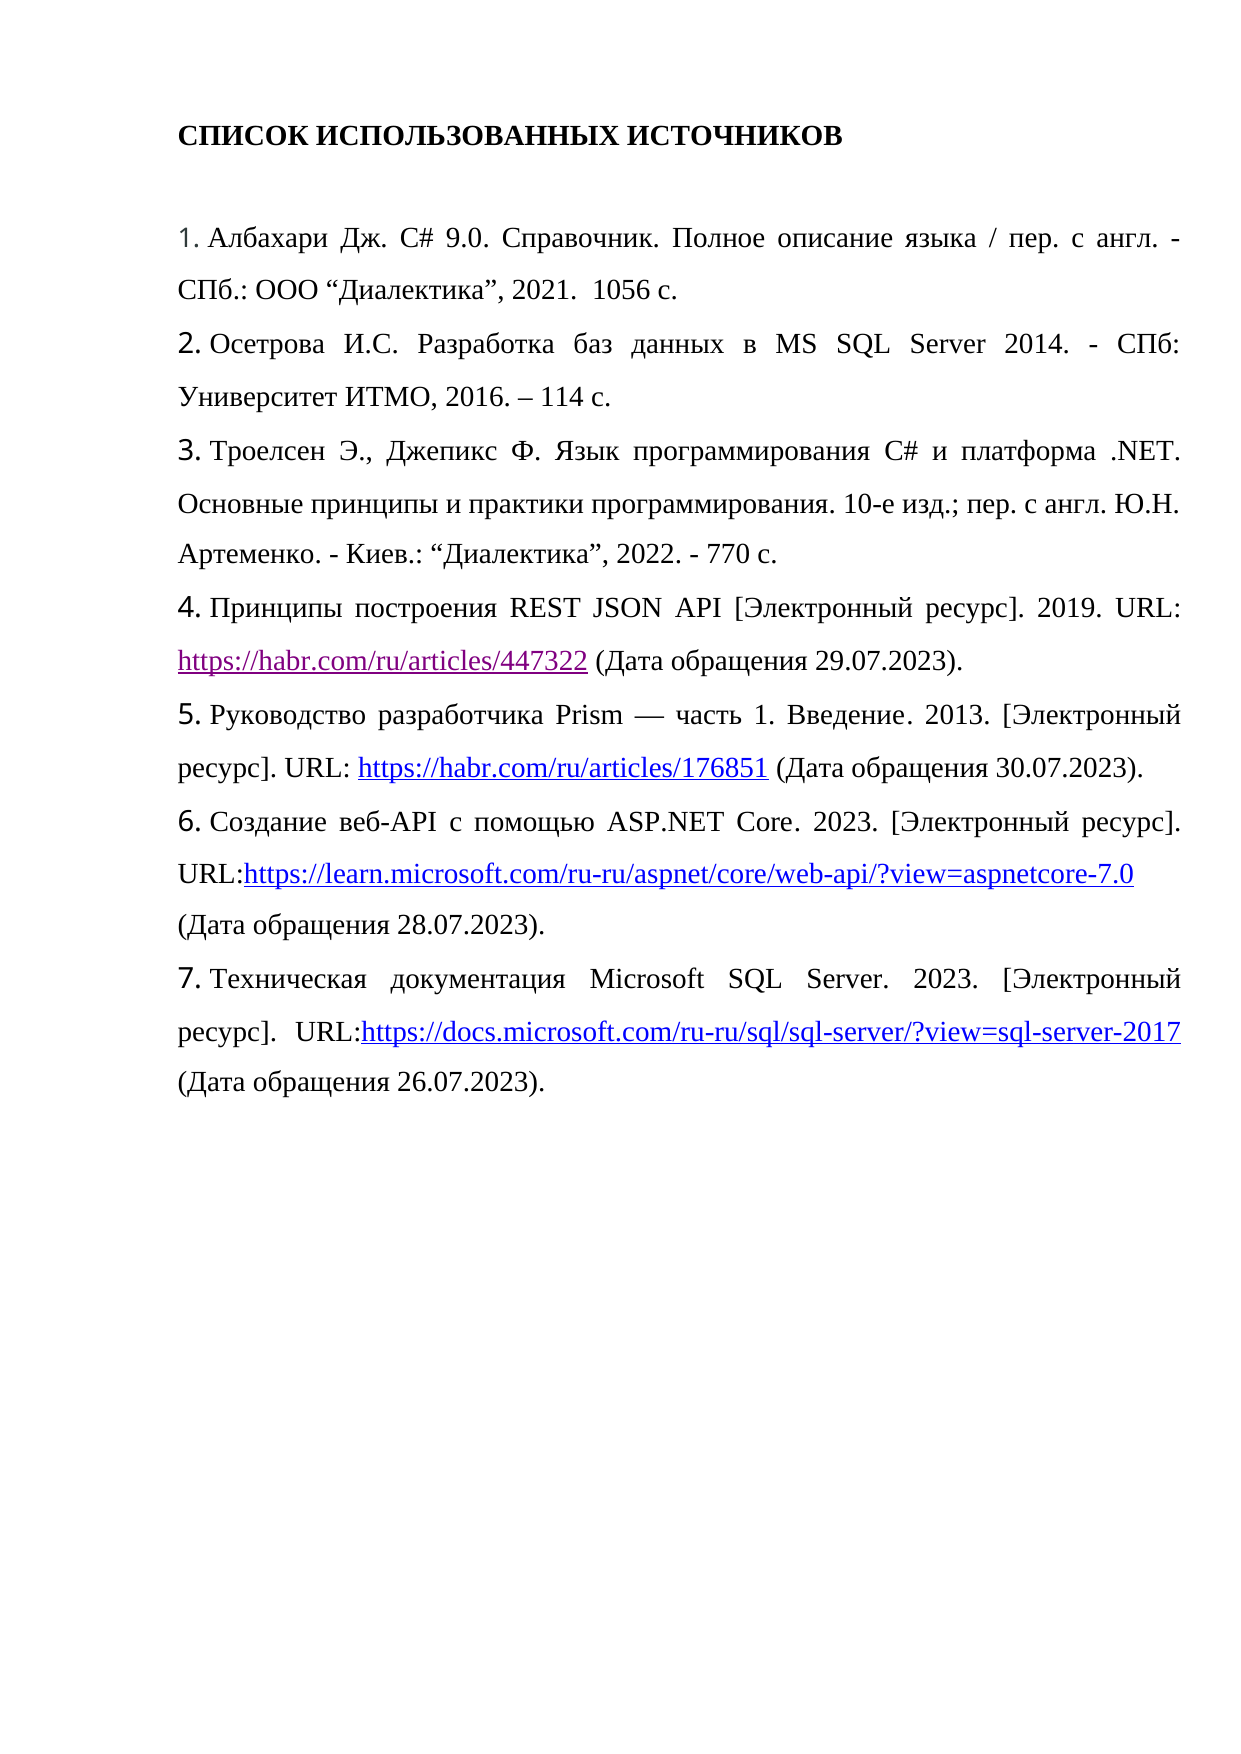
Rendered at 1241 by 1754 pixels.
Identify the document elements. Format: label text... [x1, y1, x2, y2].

list Создание веб-API с помощью ASP.NET Core. 2023. [Электронный ресурс]. URL:https://learn.microsoft.com/ru-ru/aspnet/core/web-api/?view=aspnetcore-7.0 (Дата обращения 28.07.2023). [177, 800, 1181, 940]
list Принципы построения REST JSON API [Электронный ресурс]. 2019. URL: https://habr.com/ru/articles/447322 (Дата обращения 29.07.2023). [177, 587, 1181, 677]
list Албахари Дж. C# 9.0. Справочник. Полное описание языка / пер. с англ. - СПб.: ООО “Диалектика”, 2021. 1056 с. [177, 219, 1181, 306]
list Троелсен Э., Джепикс Ф. Язык программирования C# и платформа .NET. Основные принципы и практики программирования. 10-е изд.; пер. с англ. Ю.Н. Артеменко. - Киев.: “Диалектика”, 2022. - 770 с. [177, 429, 1181, 570]
list СПИСОК ИСПОЛЬЗОВАННЫХ ИСТОЧНИКОВ [177, 118, 1181, 152]
list Техническая документация Microsoft SQL Server. 2023. [Электронный ресурс]. URL:https://docs.microsoft.com/ru-ru/sql/sql-server/?view=sql-server-2017 (Дата обращения 26.07.2023). [177, 957, 1181, 1097]
list Руководство разработчика Prism — часть 1. Введение. 2013. [Электронный ресурс]. URL: https://habr.com/ru/articles/176851 (Дата обращения 30.07.2023). [177, 693, 1181, 783]
list Осетрова И.С. Разработка баз данных в MS SQL Server 2014. - СПб: Университет ИТМО, 2016. – 114 с. [177, 323, 1181, 413]
